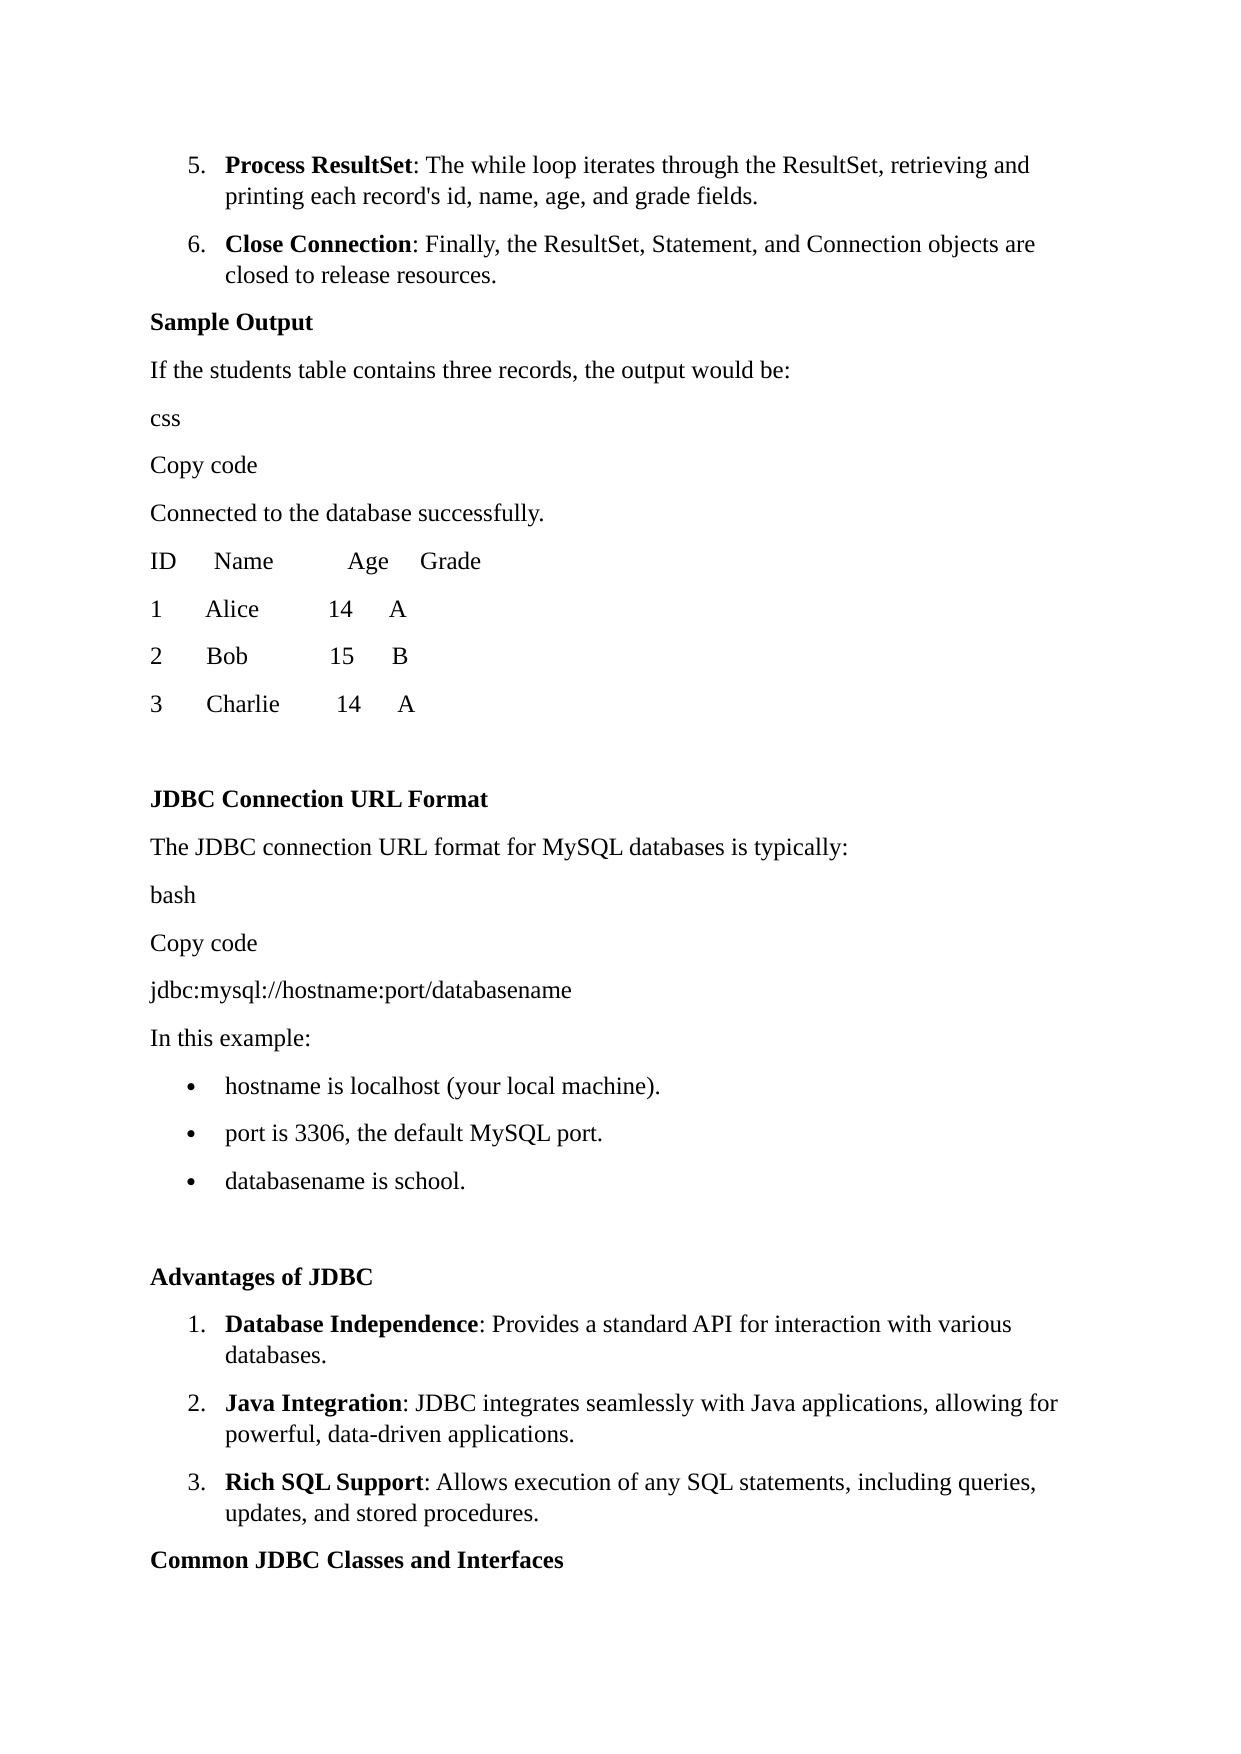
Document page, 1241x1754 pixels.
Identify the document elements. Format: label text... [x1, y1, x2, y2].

text Sample Output [150, 307, 1090, 336]
text If the students table contains three records, the output would be: [150, 355, 1090, 384]
text Common JDBC Classes and Interfaces [150, 1546, 1090, 1574]
list Database Independence: Provides a standard API for interaction with various databases. [187, 1309, 1090, 1369]
text Connected to the database successfully. [150, 498, 1090, 527]
text 3 Charlie 14 A [150, 689, 1090, 718]
text bash [150, 880, 1090, 909]
text In this example: [150, 1023, 1090, 1052]
text jdbc:mysql://hostname:port/databasename [150, 975, 1090, 1004]
text Copy code [150, 928, 1090, 956]
text 1 Alice 14 A [150, 594, 1090, 622]
list Close Connection: Finally, the ResultSet, Statement, and Connection objects are closed to release resources. [187, 229, 1090, 288]
text ID Name Age Grade [150, 546, 1090, 575]
list Java Integration: JDBC integrates seamlessly with Java applications, allowing for powerful, data-driven applications. [187, 1388, 1090, 1448]
text The JDBC connection URL format for MySQL databases is typically: [150, 832, 1090, 861]
list Rich SQL Support: Allows execution of any SQL statements, including queries, updates, and stored procedures. [187, 1467, 1090, 1527]
text JDBC Connection URL Format [150, 784, 1090, 813]
text Advantages of JDBC [150, 1262, 1090, 1290]
list Process ResultSet: The while loop iterates through the ResultSet, retrieving and printing each record's id, name, age, and grade fields. [187, 150, 1090, 210]
list hostname is localhost (your local machine). [187, 1071, 1090, 1099]
list databasename is school. [187, 1166, 1090, 1195]
list port is 3306, the default MySQL port. [187, 1118, 1090, 1147]
text css [150, 403, 1090, 432]
text Copy code [150, 451, 1090, 479]
text 2 Bob 15 B [150, 641, 1090, 670]
